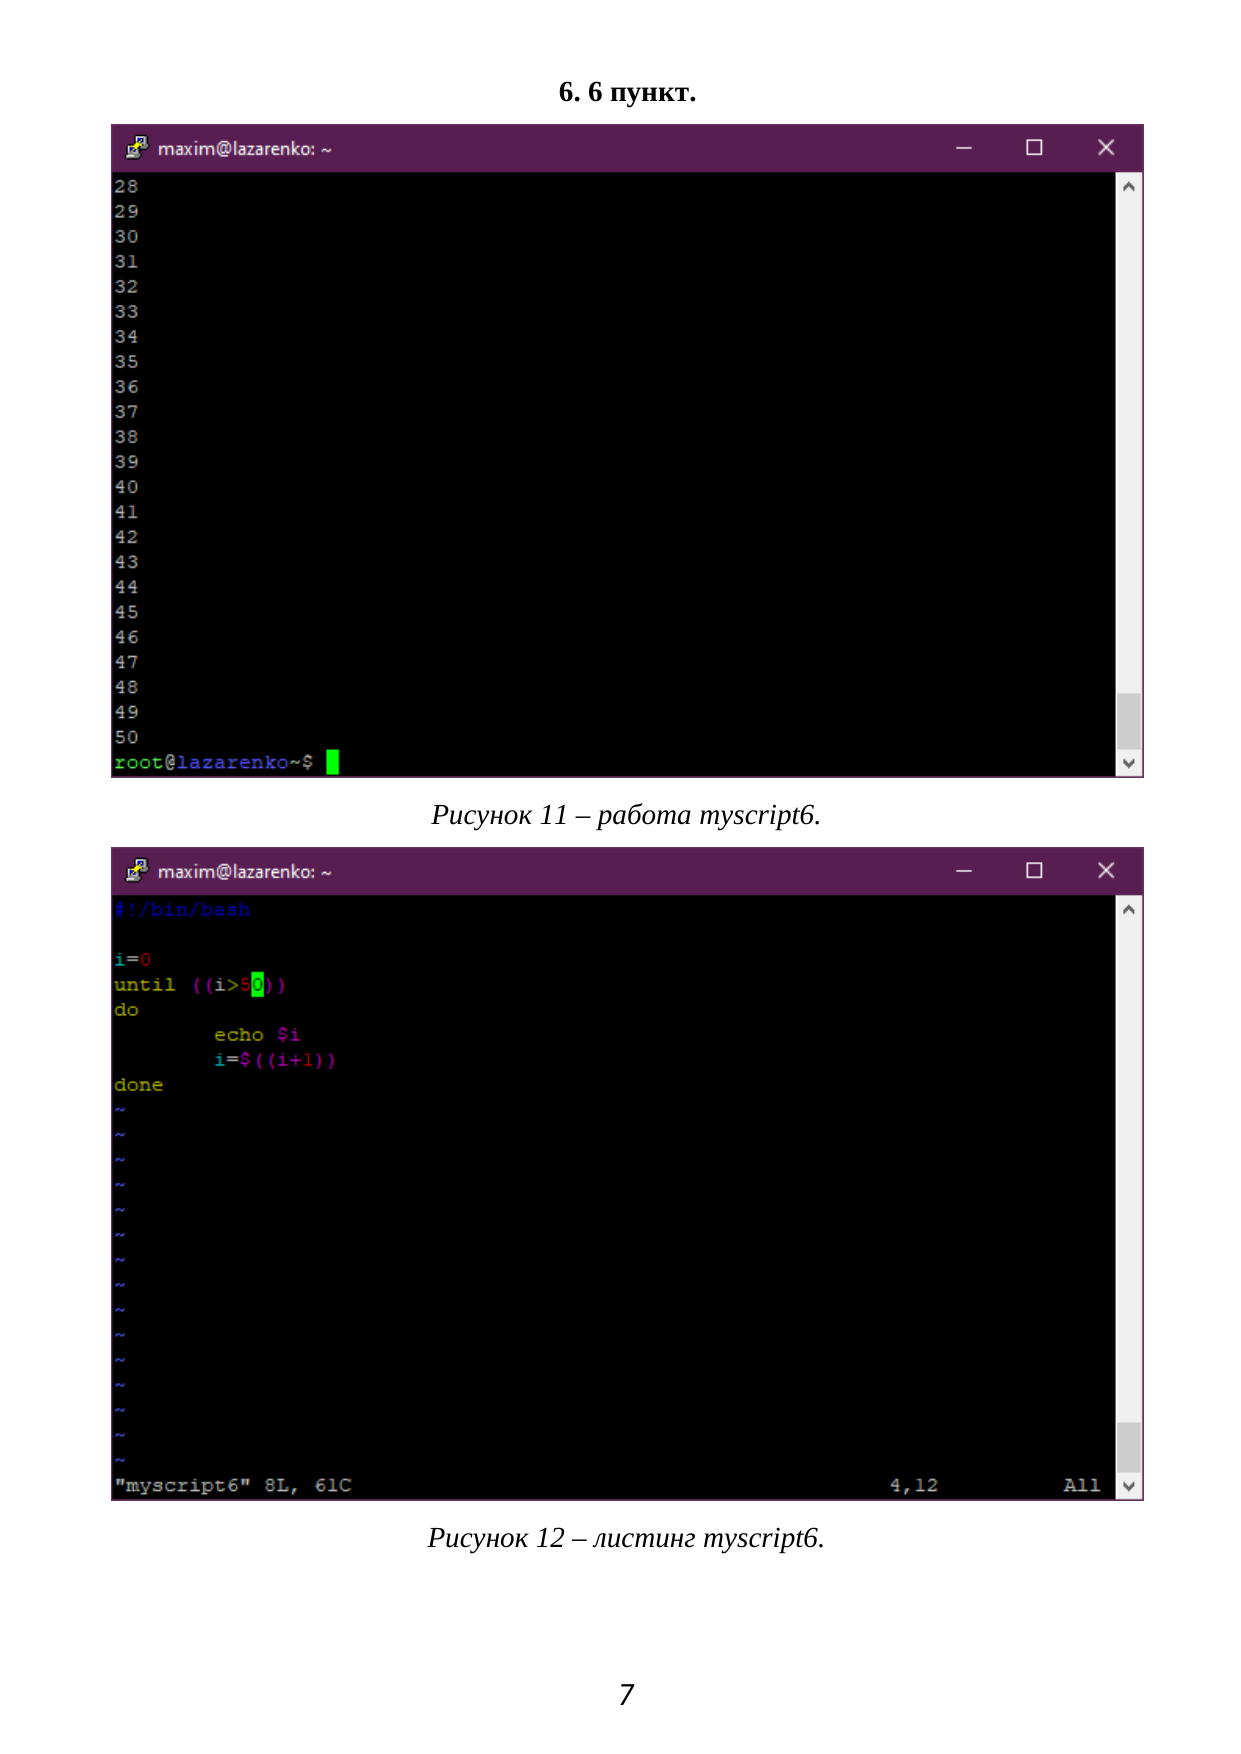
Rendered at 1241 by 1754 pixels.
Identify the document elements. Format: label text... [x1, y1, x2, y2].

picture [111, 124, 1144, 778]
subtitle 6. 6 пункт. [103, 74, 1152, 107]
picture [111, 847, 1144, 1501]
text Рисунок 11 – работа myscript6. [103, 797, 1152, 831]
text Рисунок 12 – листинг myscript6. [103, 1520, 1152, 1554]
